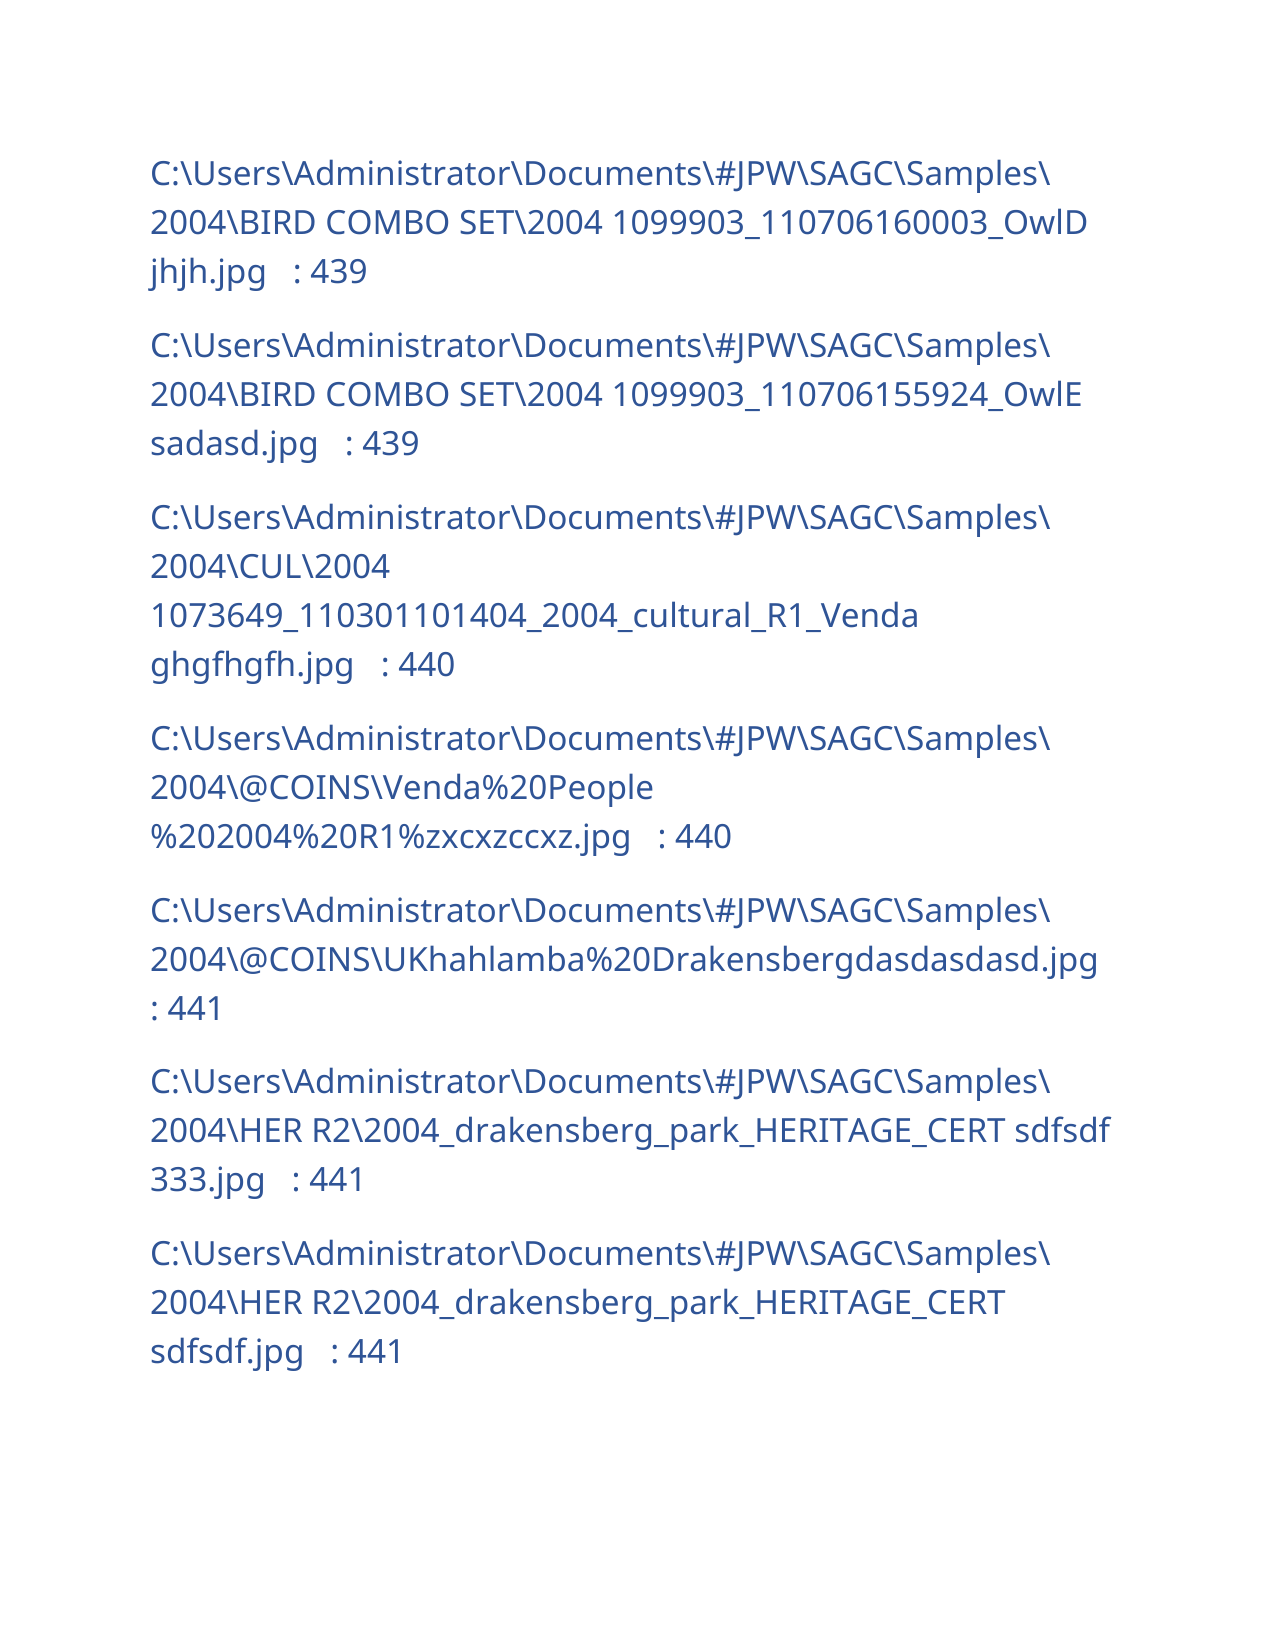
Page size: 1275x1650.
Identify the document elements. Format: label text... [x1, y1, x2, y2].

subtitle C:\Users\Administrator\Documents\#JPW\SAGC\Samples\2004\HER R2\2004_drakensberg_park_HERITAGE_CERT sdfsdf.jpg : 441 [150, 1230, 1125, 1373]
subtitle C:\Users\Administrator\Documents\#JPW\SAGC\Samples\2004\HER R2\2004_drakensberg_park_HERITAGE_CERT sdfsdf 333.jpg : 441 [150, 1058, 1125, 1202]
subtitle C:\Users\Administrator\Documents\#JPW\SAGC\Samples\2004\@COINS\UKhahlamba%20Drakensbergdasdasdasd.jpg : 441 [150, 886, 1125, 1030]
subtitle C:\Users\Administrator\Documents\#JPW\SAGC\Samples\2004\CUL\2004 1073649_110301101404_2004_cultural_R1_Venda ghgfhgfh.jpg : 440 [150, 494, 1125, 686]
subtitle C:\Users\Administrator\Documents\#JPW\SAGC\Samples\2004\BIRD COMBO SET\2004 1099903_110706160003_OwlD jhjh.jpg : 439 [150, 150, 1125, 293]
subtitle C:\Users\Administrator\Documents\#JPW\SAGC\Samples\2004\@COINS\Venda%20People%202004%20R1%zxcxzccxz.jpg : 440 [150, 714, 1125, 858]
subtitle C:\Users\Administrator\Documents\#JPW\SAGC\Samples\2004\BIRD COMBO SET\2004 1099903_110706155924_OwlE sadasd.jpg : 439 [150, 322, 1125, 465]
